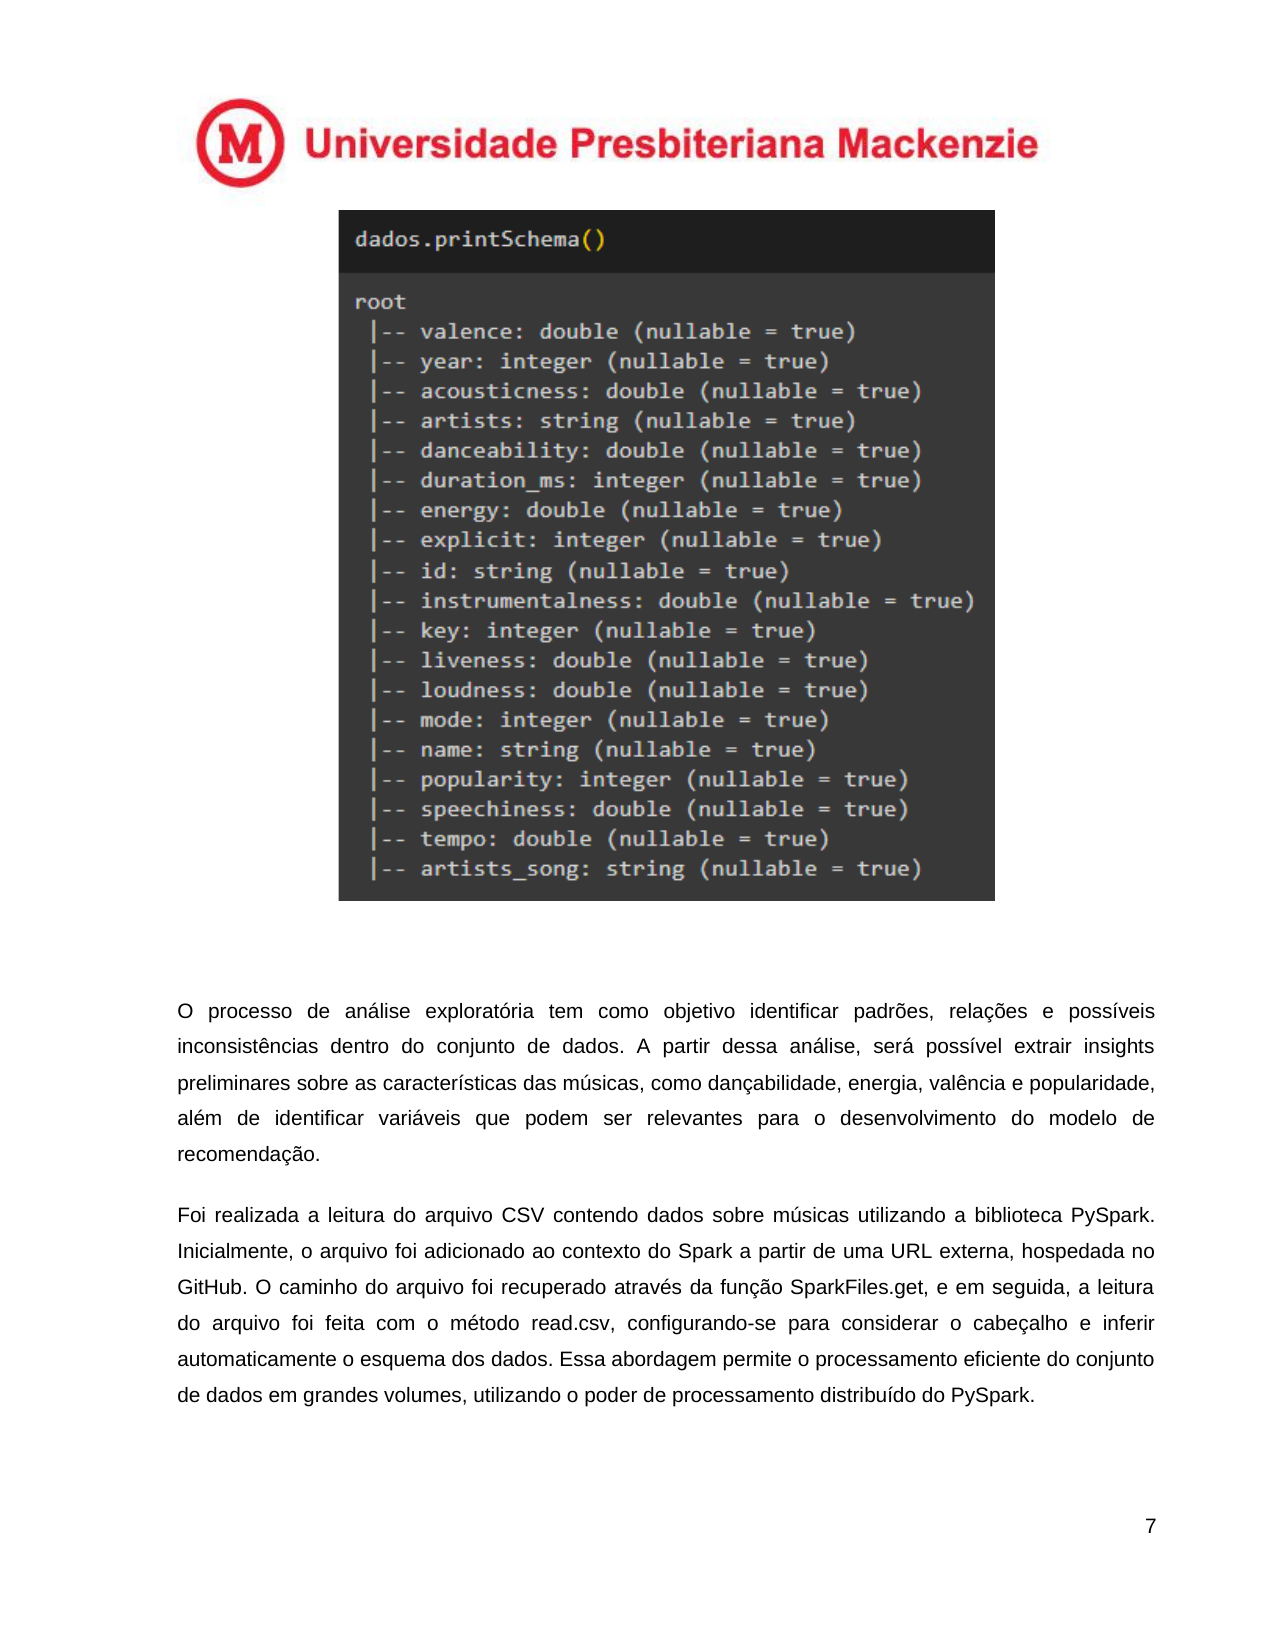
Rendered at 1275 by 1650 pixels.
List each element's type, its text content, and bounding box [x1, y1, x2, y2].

text Foi realizada a leitura do arquivo CSV contendo dados sobre músicas utilizando a biblioteca PySpark. Inicialmente, o arquivo foi adicionado ao contexto do Spark a partir de uma URL externa, hospedada no GitHub. O caminho do arquivo foi recuperado através da função SparkFiles.get, e em seguida, a leitura do arquivo foi feita com o método read.csv, configurando-se para considerar o cabeçalho e inferir automaticamente o esquema dos dados. Essa abordagem permite o processamento eficiente do conjunto de dados em grandes volumes, utilizando o poder de processamento distribuído do PySpark. [177, 1203, 1156, 1407]
text O processo de análise exploratória tem como objetivo identificar padrões, relações e possíveis inconsistências dentro do conjunto de dados. A partir dessa análise, será possível extrair insights preliminares sobre as características das músicas, como dançabilidade, energia, valência e popularidade, além de identificar variáveis que podem ser relevantes para o desenvolvimento do modelo de recomendação. [177, 998, 1156, 1166]
picture [177, 75, 1063, 901]
